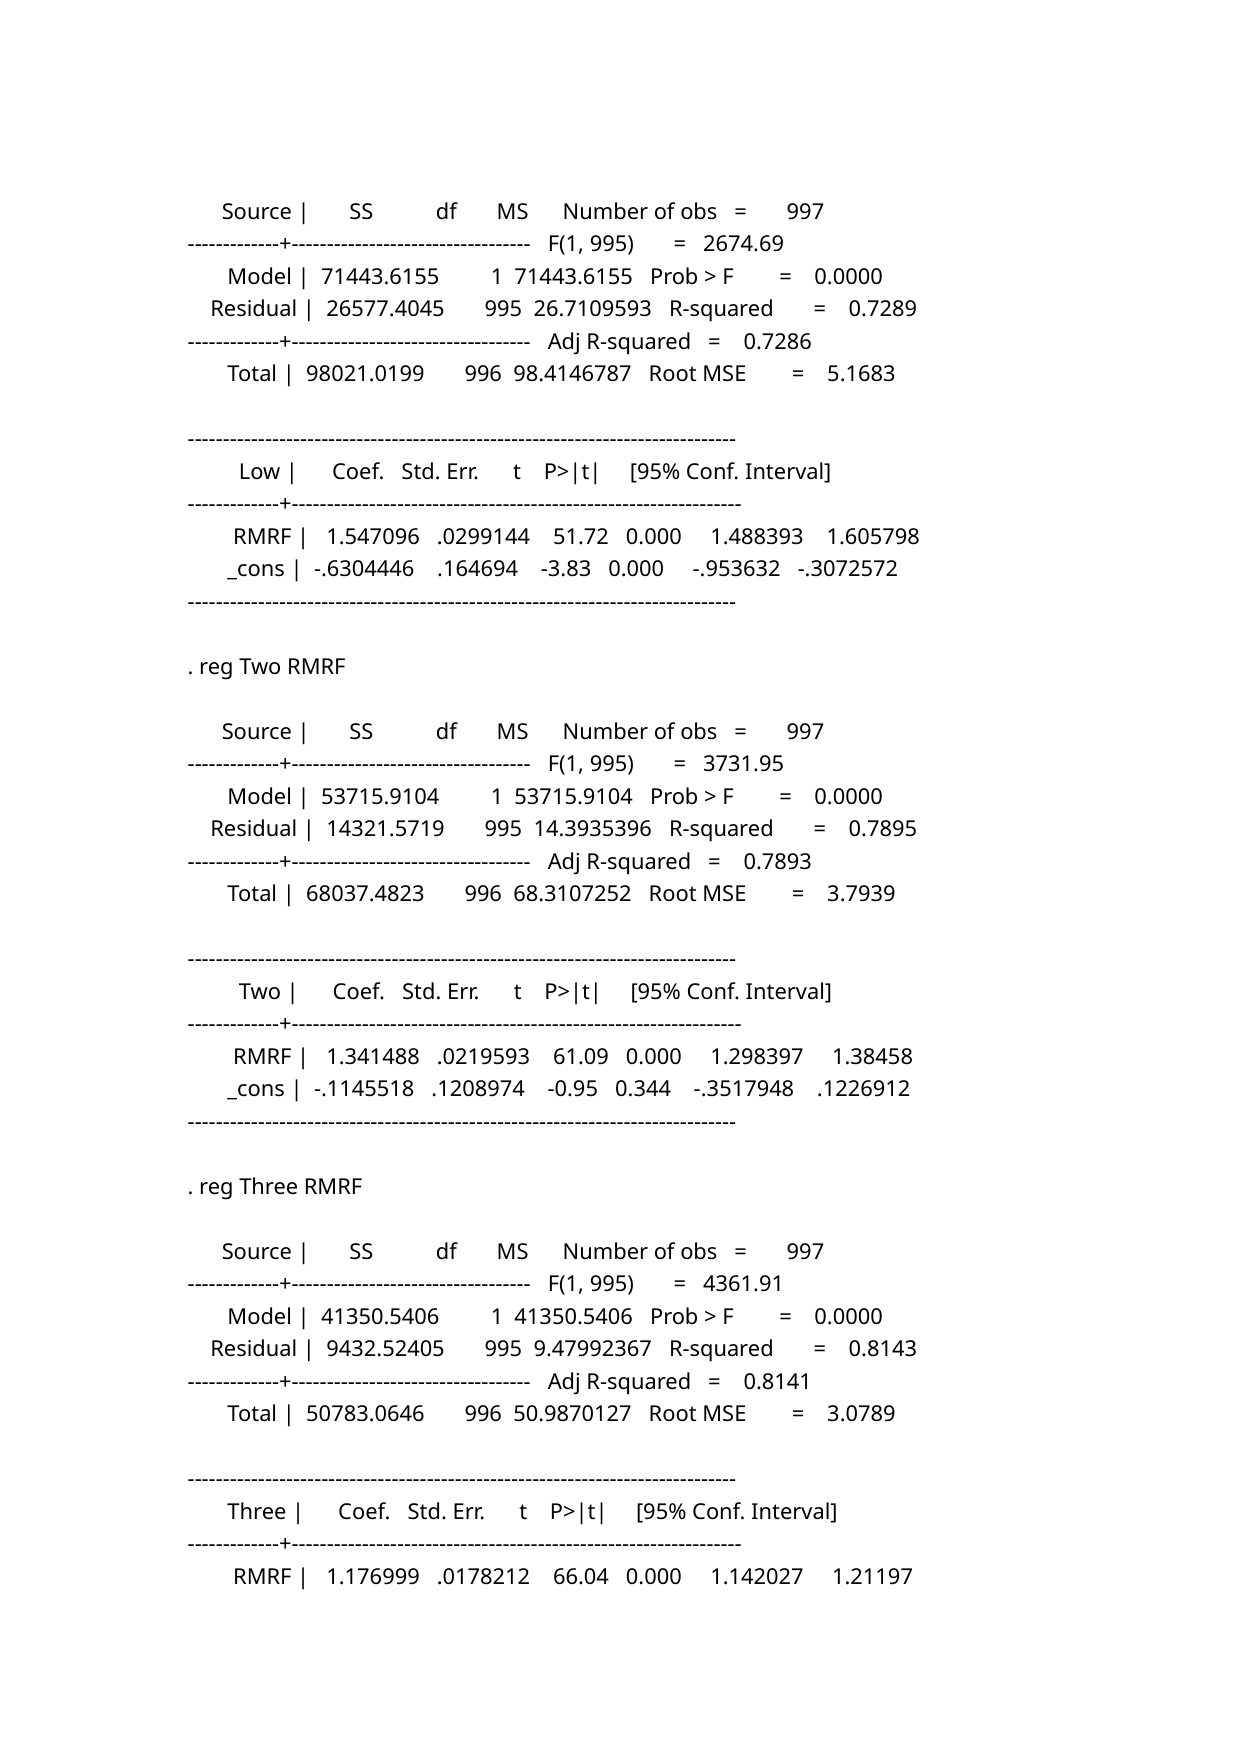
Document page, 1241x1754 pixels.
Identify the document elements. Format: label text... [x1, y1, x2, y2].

text Model | 71443.6155 1 71443.6155 Prob > F = 0.0000 [187, 259, 1053, 292]
text Residual | 26577.4045 995 26.7109593 R-squared = 0.7289 [187, 292, 1053, 324]
text Source | SS df MS Number of obs = 997 [187, 194, 1053, 227]
text ------------------------------------------------------------------------------ [187, 942, 1053, 974]
text Total | 50783.0646 996 50.9870127 Root MSE = 3.0789 [187, 1397, 1053, 1429]
text Low | Coef. Std. Err. t P>|t| [95% Conf. Interval] [187, 454, 1053, 487]
text Source | SS df MS Number of obs = 997 [187, 714, 1053, 747]
text Source | SS df MS Number of obs = 997 [187, 1234, 1053, 1267]
text Residual | 14321.5719 995 14.3935396 R-squared = 0.7895 [187, 812, 1053, 844]
text -------------+---------------------------------- Adj R-squared = 0.8141 [187, 1364, 1053, 1397]
text Residual | 9432.52405 995 9.47992367 R-squared = 0.8143 [187, 1332, 1053, 1364]
text ------------------------------------------------------------------------------ [187, 1104, 1053, 1137]
text ------------------------------------------------------------------------------ [187, 584, 1053, 617]
text -------------+---------------------------------- Adj R-squared = 0.7286 [187, 324, 1053, 357]
text -------------+---------------------------------------------------------------- [187, 487, 1053, 519]
text _cons | -.1145518 .1208974 -0.95 0.344 -.3517948 .1226912 [187, 1072, 1053, 1104]
text . reg Two RMRF [187, 649, 1053, 682]
text ------------------------------------------------------------------------------ [187, 422, 1053, 454]
text RMRF | 1.176999 .0178212 66.04 0.000 1.142027 1.21197 [187, 1559, 1053, 1592]
text -------------+---------------------------------- F(1, 995) = 2674.69 [187, 227, 1053, 259]
text -------------+---------------------------------- Adj R-squared = 0.7893 [187, 844, 1053, 877]
text . reg Three RMRF [187, 1169, 1053, 1202]
text -------------+---------------------------------------------------------------- [187, 1527, 1053, 1559]
text ------------------------------------------------------------------------------ [187, 1462, 1053, 1494]
text -------------+---------------------------------- F(1, 995) = 4361.91 [187, 1267, 1053, 1299]
text _cons | -.6304446 .164694 -3.83 0.000 -.953632 -.3072572 [187, 552, 1053, 584]
text Two | Coef. Std. Err. t P>|t| [95% Conf. Interval] [187, 974, 1053, 1007]
text Model | 41350.5406 1 41350.5406 Prob > F = 0.0000 [187, 1299, 1053, 1332]
text Total | 98021.0199 996 98.4146787 Root MSE = 5.1683 [187, 357, 1053, 389]
text RMRF | 1.341488 .0219593 61.09 0.000 1.298397 1.38458 [187, 1039, 1053, 1072]
text Three | Coef. Std. Err. t P>|t| [95% Conf. Interval] [187, 1494, 1053, 1527]
text Model | 53715.9104 1 53715.9104 Prob > F = 0.0000 [187, 779, 1053, 812]
text -------------+---------------------------------------------------------------- [187, 1007, 1053, 1039]
text RMRF | 1.547096 .0299144 51.72 0.000 1.488393 1.605798 [187, 519, 1053, 552]
text Total | 68037.4823 996 68.3107252 Root MSE = 3.7939 [187, 877, 1053, 909]
text -------------+---------------------------------- F(1, 995) = 3731.95 [187, 747, 1053, 779]
